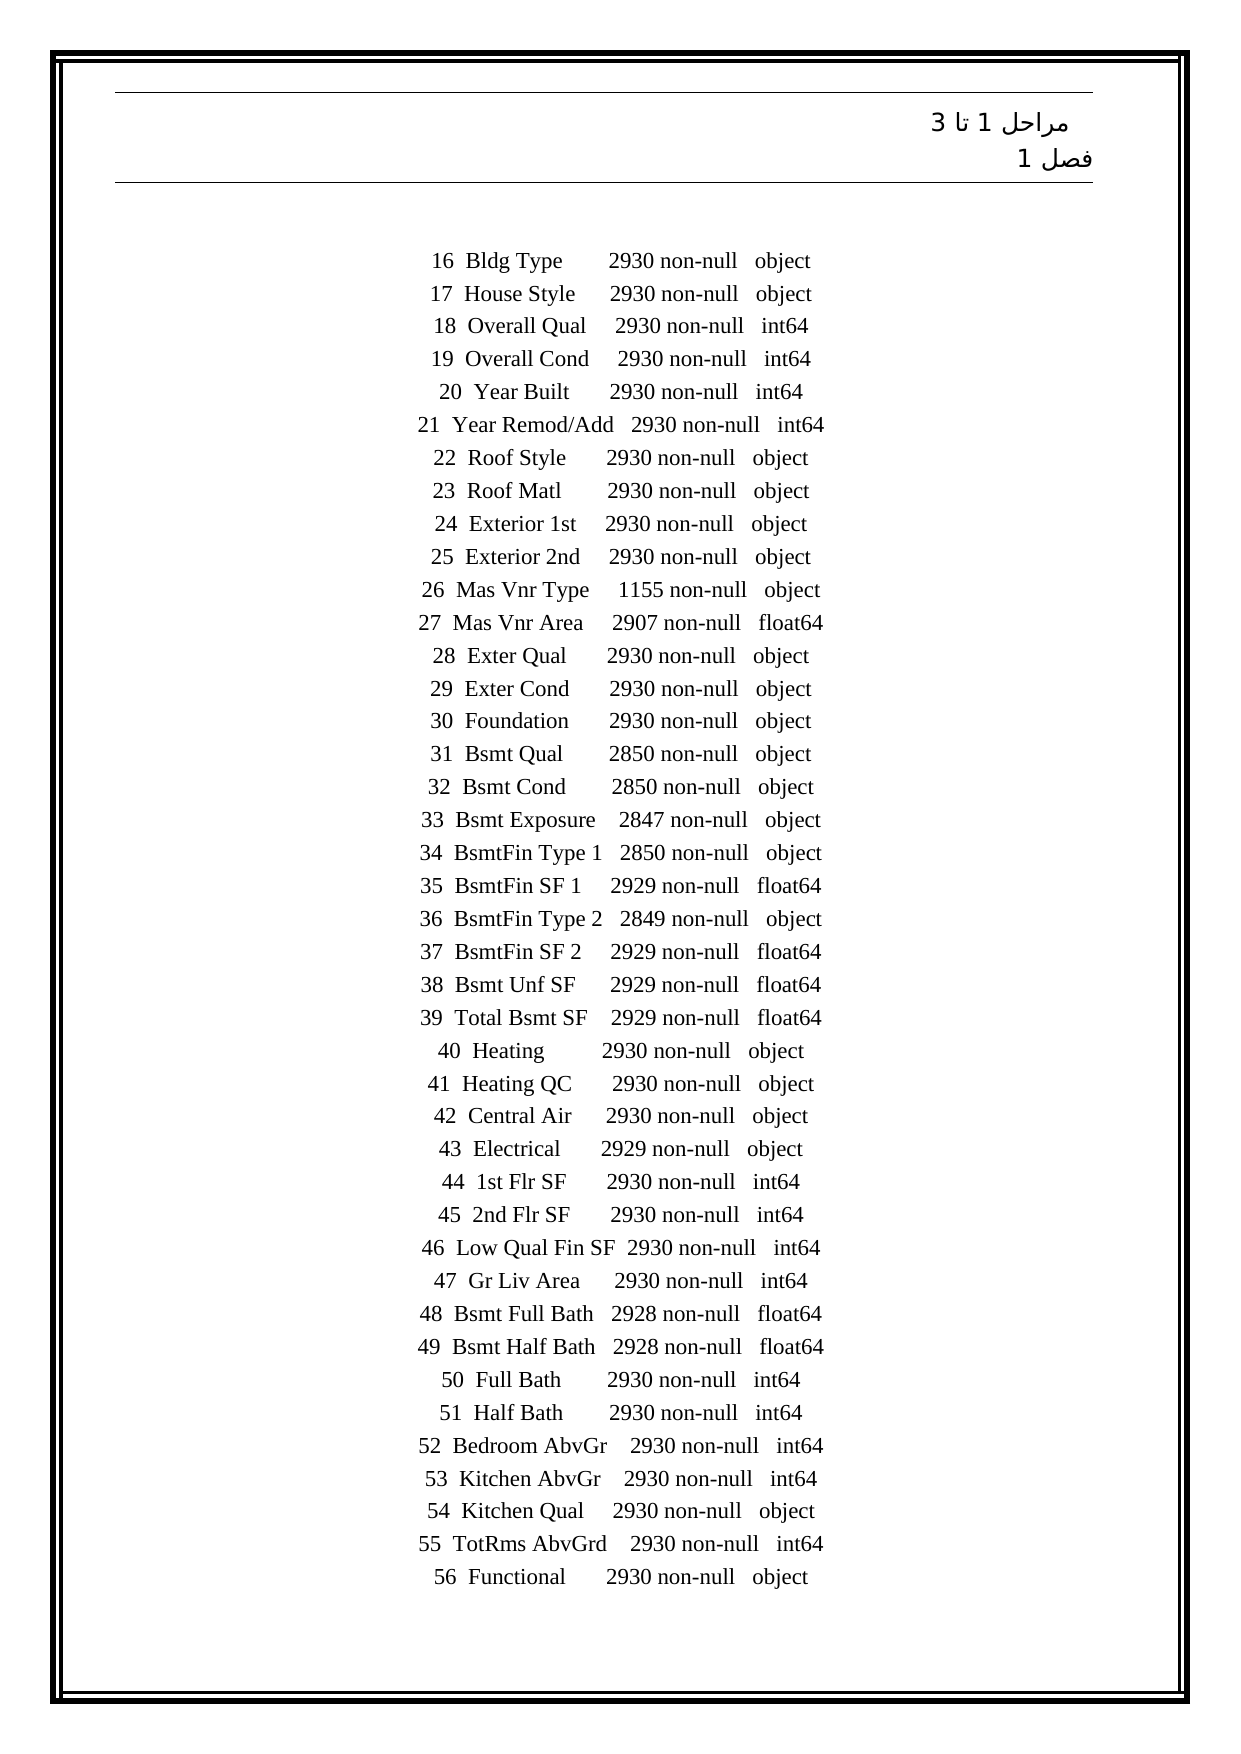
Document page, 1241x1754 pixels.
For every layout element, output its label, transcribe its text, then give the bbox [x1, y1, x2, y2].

text 41 Heating QC 2930 non-null object [118, 1069, 1093, 1096]
text 52 Bedroom AbvGr 2930 non-null int64 [118, 1432, 1093, 1458]
text 23 Roof Matl 2930 non-null object [118, 477, 1093, 503]
text 33 Bsmt Exposure 2847 non-null object [118, 806, 1093, 833]
text 35 BsmtFin SF 1 2929 non-null float64 [118, 872, 1093, 898]
text 36 BsmtFin Type 2 2849 non-null object [118, 905, 1093, 931]
text 55 TotRms AbvGrd 2930 non-null int64 [118, 1530, 1093, 1557]
text 17 House Style 2930 non-null object [118, 279, 1093, 306]
text 40 Heating 2930 non-null object [118, 1037, 1093, 1063]
text 25 Exterior 2nd 2930 non-null object [118, 543, 1093, 569]
text 26 Mas Vnr Type 1155 non-null object [118, 576, 1093, 602]
text 48 Bsmt Full Bath 2928 non-null float64 [118, 1300, 1093, 1326]
text 49 Bsmt Half Bath 2928 non-null float64 [118, 1333, 1093, 1359]
text 20 Year Built 2930 non-null int64 [118, 378, 1093, 405]
text 37 BsmtFin SF 2 2929 non-null float64 [118, 938, 1093, 964]
text 31 Bsmt Qual 2850 non-null object [118, 740, 1093, 767]
text 46 Low Qual Fin SF 2930 non-null int64 [118, 1234, 1093, 1261]
text 43 Electrical 2929 non-null object [118, 1135, 1093, 1162]
text 54 Kitchen Qual 2930 non-null object [118, 1497, 1093, 1524]
text 45 2nd Flr SF 2930 non-null int64 [118, 1201, 1093, 1228]
text 44 1st Flr SF 2930 non-null int64 [118, 1168, 1093, 1195]
text 42 Central Air 2930 non-null object [118, 1102, 1093, 1129]
text 47 Gr Liv Area 2930 non-null int64 [118, 1267, 1093, 1293]
text 50 Full Bath 2930 non-null int64 [118, 1366, 1093, 1392]
text 18 Overall Qual 2930 non-null int64 [118, 312, 1093, 339]
text 38 Bsmt Unf SF 2929 non-null float64 [118, 971, 1093, 997]
text 27 Mas Vnr Area 2907 non-null float64 [118, 609, 1093, 635]
text 16 Bldg Type 2930 non-null object [118, 247, 1093, 273]
text 30 Foundation 2930 non-null object [118, 707, 1093, 734]
text 28 Exter Qual 2930 non-null object [118, 642, 1093, 668]
text 53 Kitchen AbvGr 2930 non-null int64 [118, 1464, 1093, 1491]
text 19 Overall Cond 2930 non-null int64 [118, 345, 1093, 372]
text 32 Bsmt Cond 2850 non-null object [118, 773, 1093, 800]
text 51 Half Bath 2930 non-null int64 [118, 1399, 1093, 1425]
text 22 Roof Style 2930 non-null object [118, 444, 1093, 471]
text 34 BsmtFin Type 1 2850 non-null object [118, 839, 1093, 866]
text 24 Exterior 1st 2930 non-null object [118, 510, 1093, 536]
text 39 Total Bsmt SF 2929 non-null float64 [118, 1004, 1093, 1030]
text 29 Exter Cond 2930 non-null object [118, 674, 1093, 701]
text 21 Year Remod/Add 2930 non-null int64 [118, 411, 1093, 438]
text 56 Functional 2930 non-null object [118, 1563, 1093, 1590]
